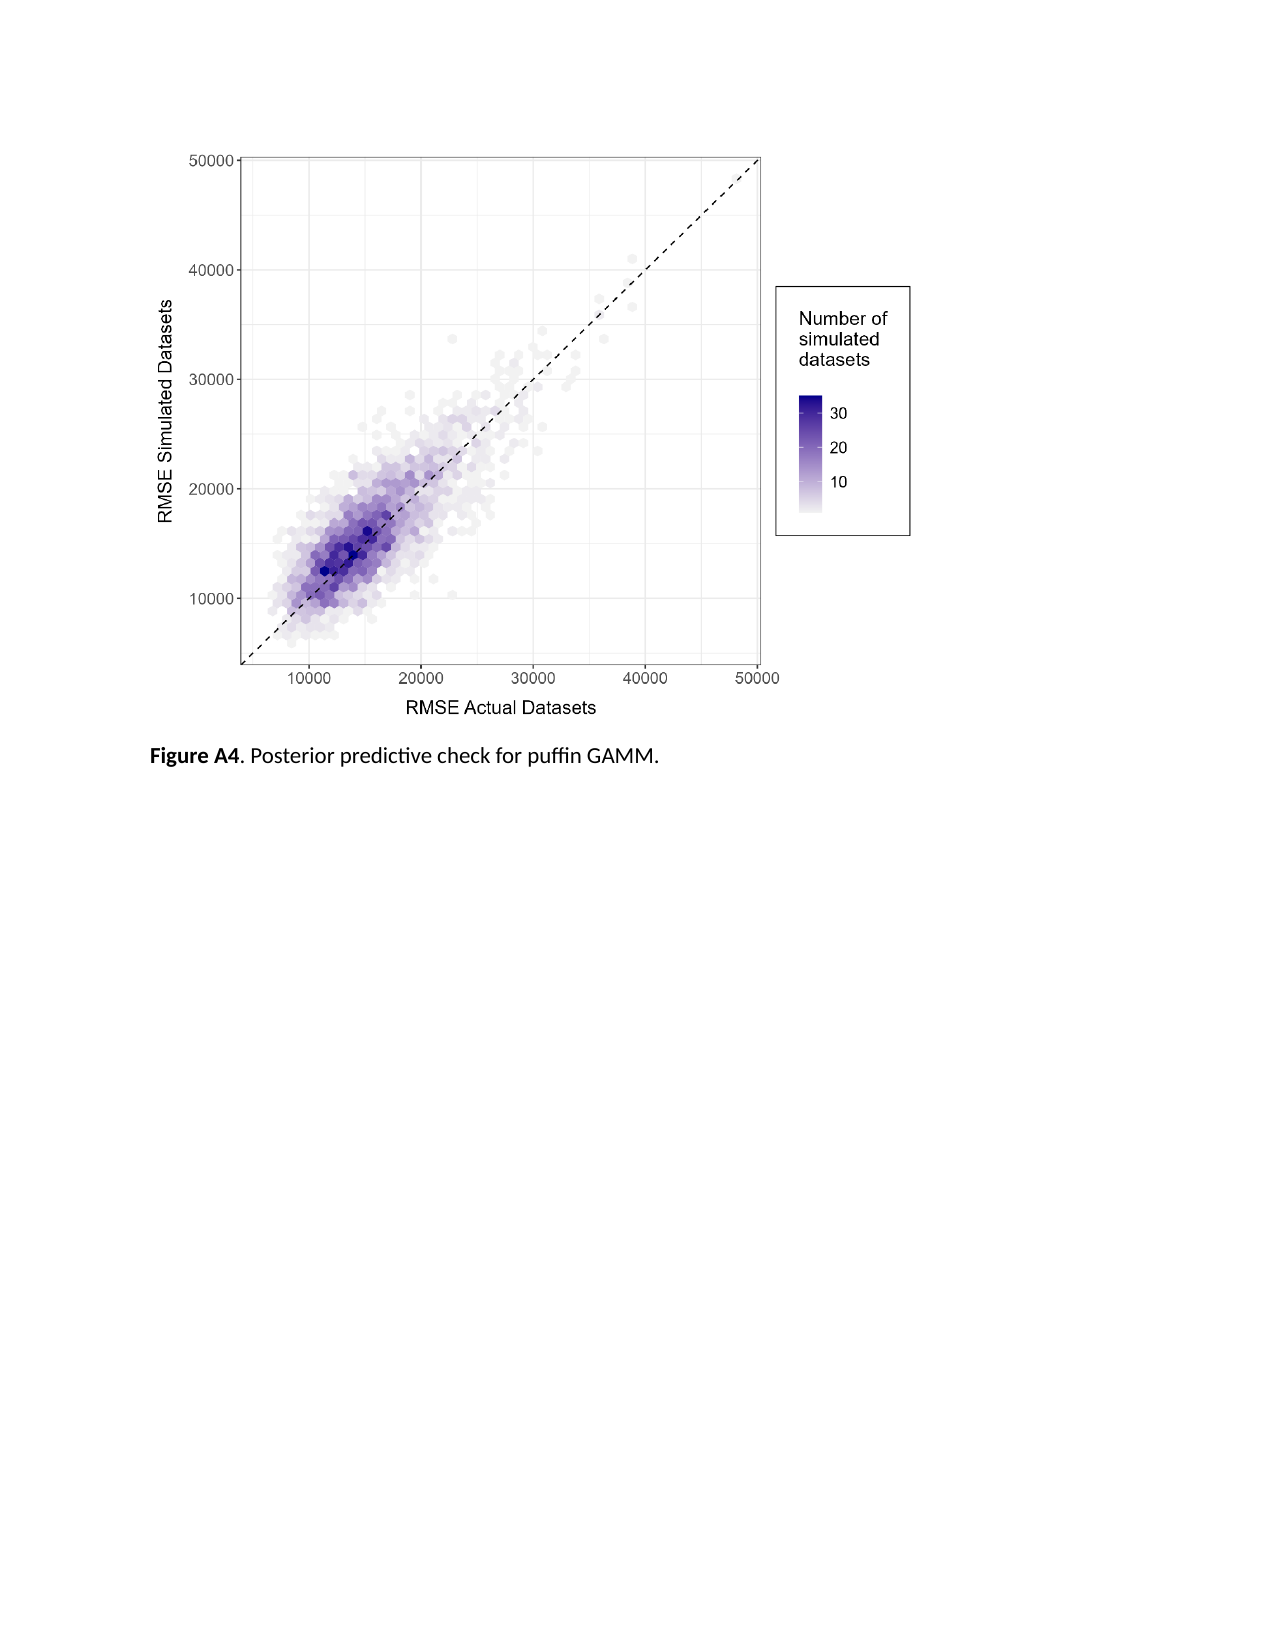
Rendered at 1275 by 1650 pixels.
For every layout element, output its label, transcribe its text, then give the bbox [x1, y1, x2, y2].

text Figure A4. Posterior predictive check for puffin GAMM. [150, 742, 1125, 770]
picture [150, 150, 917, 725]
